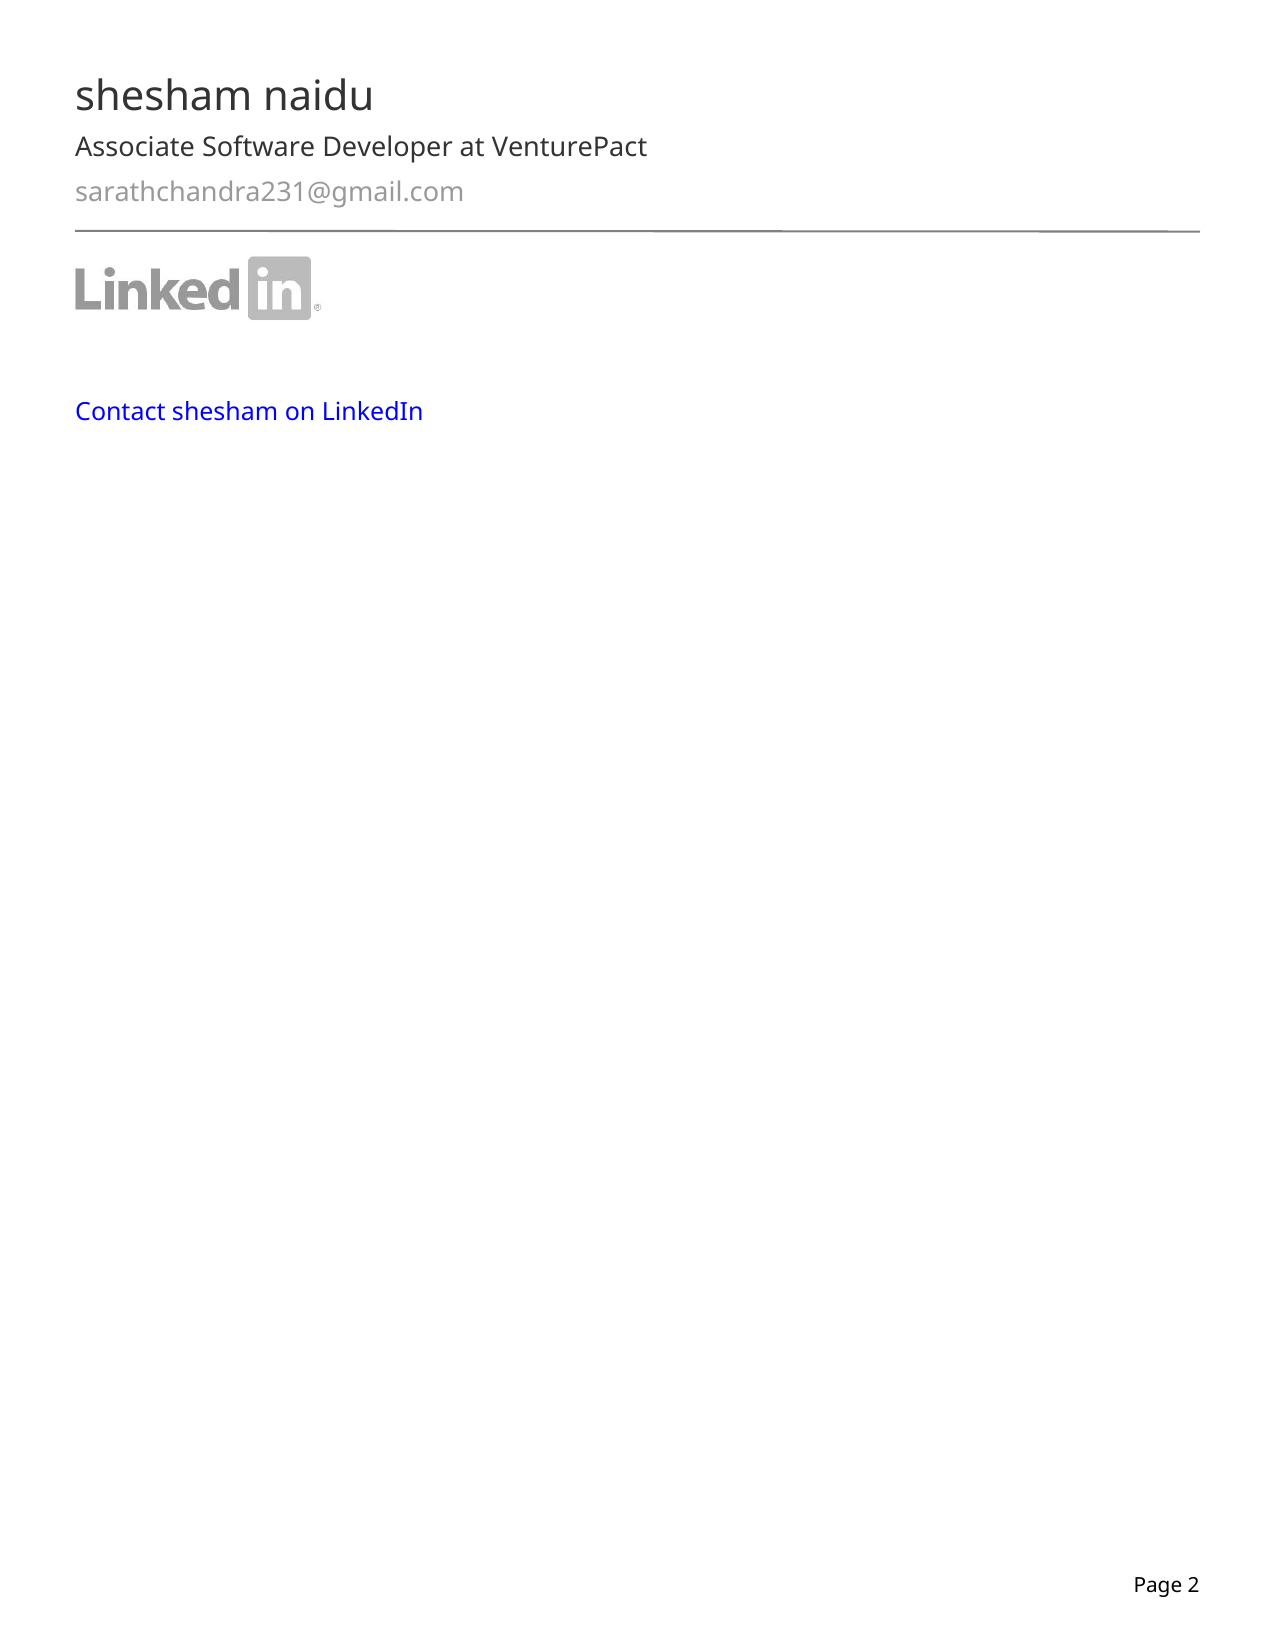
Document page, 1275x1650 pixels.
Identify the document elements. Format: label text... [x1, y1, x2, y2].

picture [73, 254, 323, 322]
text sarathchandra231@gmail.com [75, 172, 1200, 209]
text Associate Software Developer at VenturePact [75, 127, 1200, 164]
text Page 2 [1133, 1571, 1200, 1598]
text shesham naidu [75, 66, 1200, 122]
text Contact shesham on LinkedIn [75, 393, 1200, 427]
